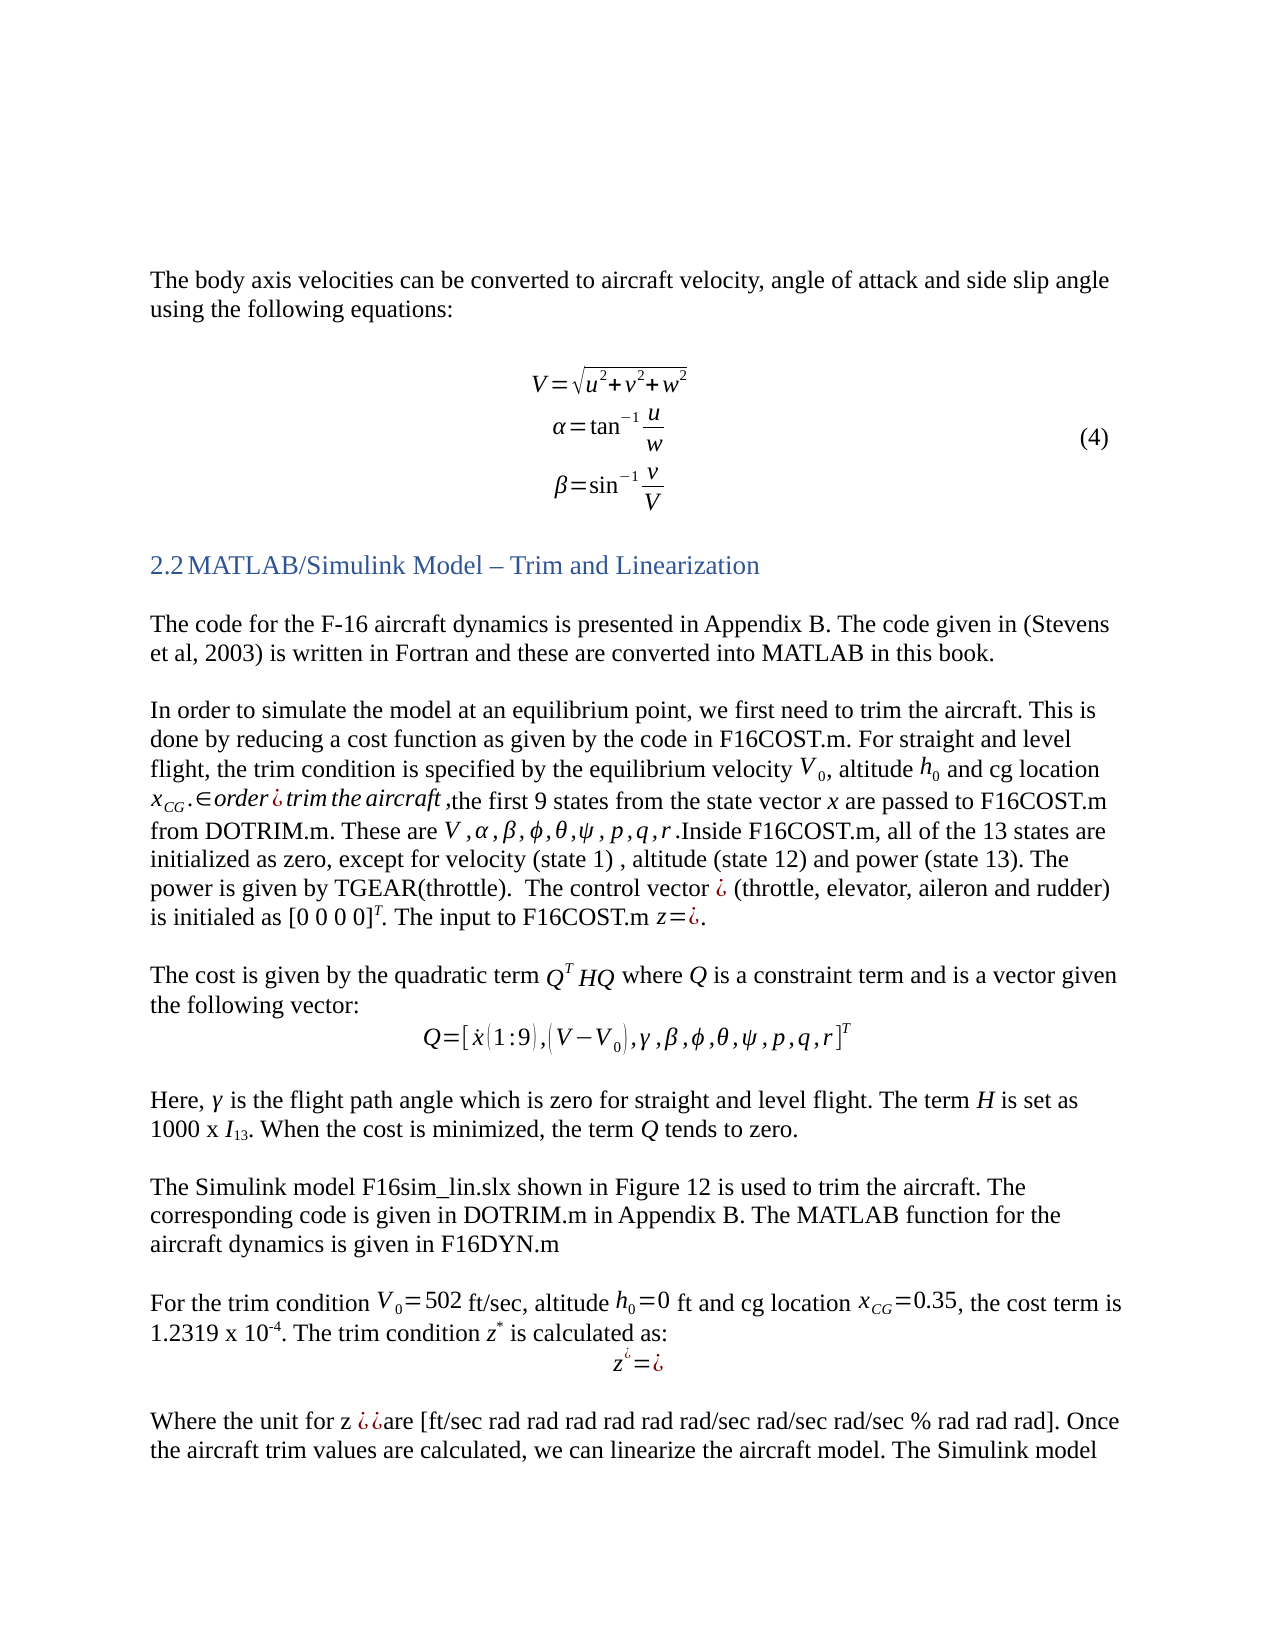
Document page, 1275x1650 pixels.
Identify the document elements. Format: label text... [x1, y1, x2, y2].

text The code for the F-16 aircraft dynamics is presented in Appendix B. The code given in (Stevens et al, 2003) is written in Fortran and these are converted into MATLAB in this book. [150, 609, 1125, 667]
text The Simulink model F16sim_lin.slx shown in Figure 10 is used to trim the aircraft. The corresponding code is given in DOTRIM.m in Appendix B. The MATLAB function for the aircraft dynamics is given in F16DYN.m [150, 1172, 1125, 1258]
text The cost is given by the quadratic term where Q is a constraint term and is a vector given the following vector: [150, 959, 1125, 1019]
text For the trim condition ft/sec, altitude ft and cg location , the cost term is 1.2319 x 10-4. The trim condition z* is calculated as: [150, 1287, 1125, 1347]
table_header [150, 365, 1068, 545]
text The body axis velocities can be converted to aircraft velocity, angle of attack and side slip angle using the following equations: [150, 265, 1125, 322]
subtitle MATLAB/Simulink Model – Trim and Linearization [150, 549, 1125, 581]
table_header (4) [1068, 365, 1124, 545]
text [150, 1406, 1125, 1464]
text Here, is the flight path angle which is zero for straight and level flight. The term H is set as 1000 x I13. When the cost is minimized, the term Q tends to zero. [150, 1086, 1125, 1143]
text In order to simulate the model at an equilibrium point, we first need to trim the aircraft. This is done by reducing a cost function as given by the code in F16COST.m. For straight and level flight, the trim condition is specified by the equilibrium velocity , altitude and cg location the first 9 states from the state vector x are passed to F16COST.m from DOTRIM.m. These are Inside F16COST.m, all of the 13 states are initialized as zero, except for velocity (state 1) , altitude (state 12) and power (state 13). The power is given by TGEAR(throttle). The control vector (throttle, elevator, aileron and rudder) is initialed as [0 0 0 0]T. The input to F16COST.m . [150, 696, 1125, 931]
